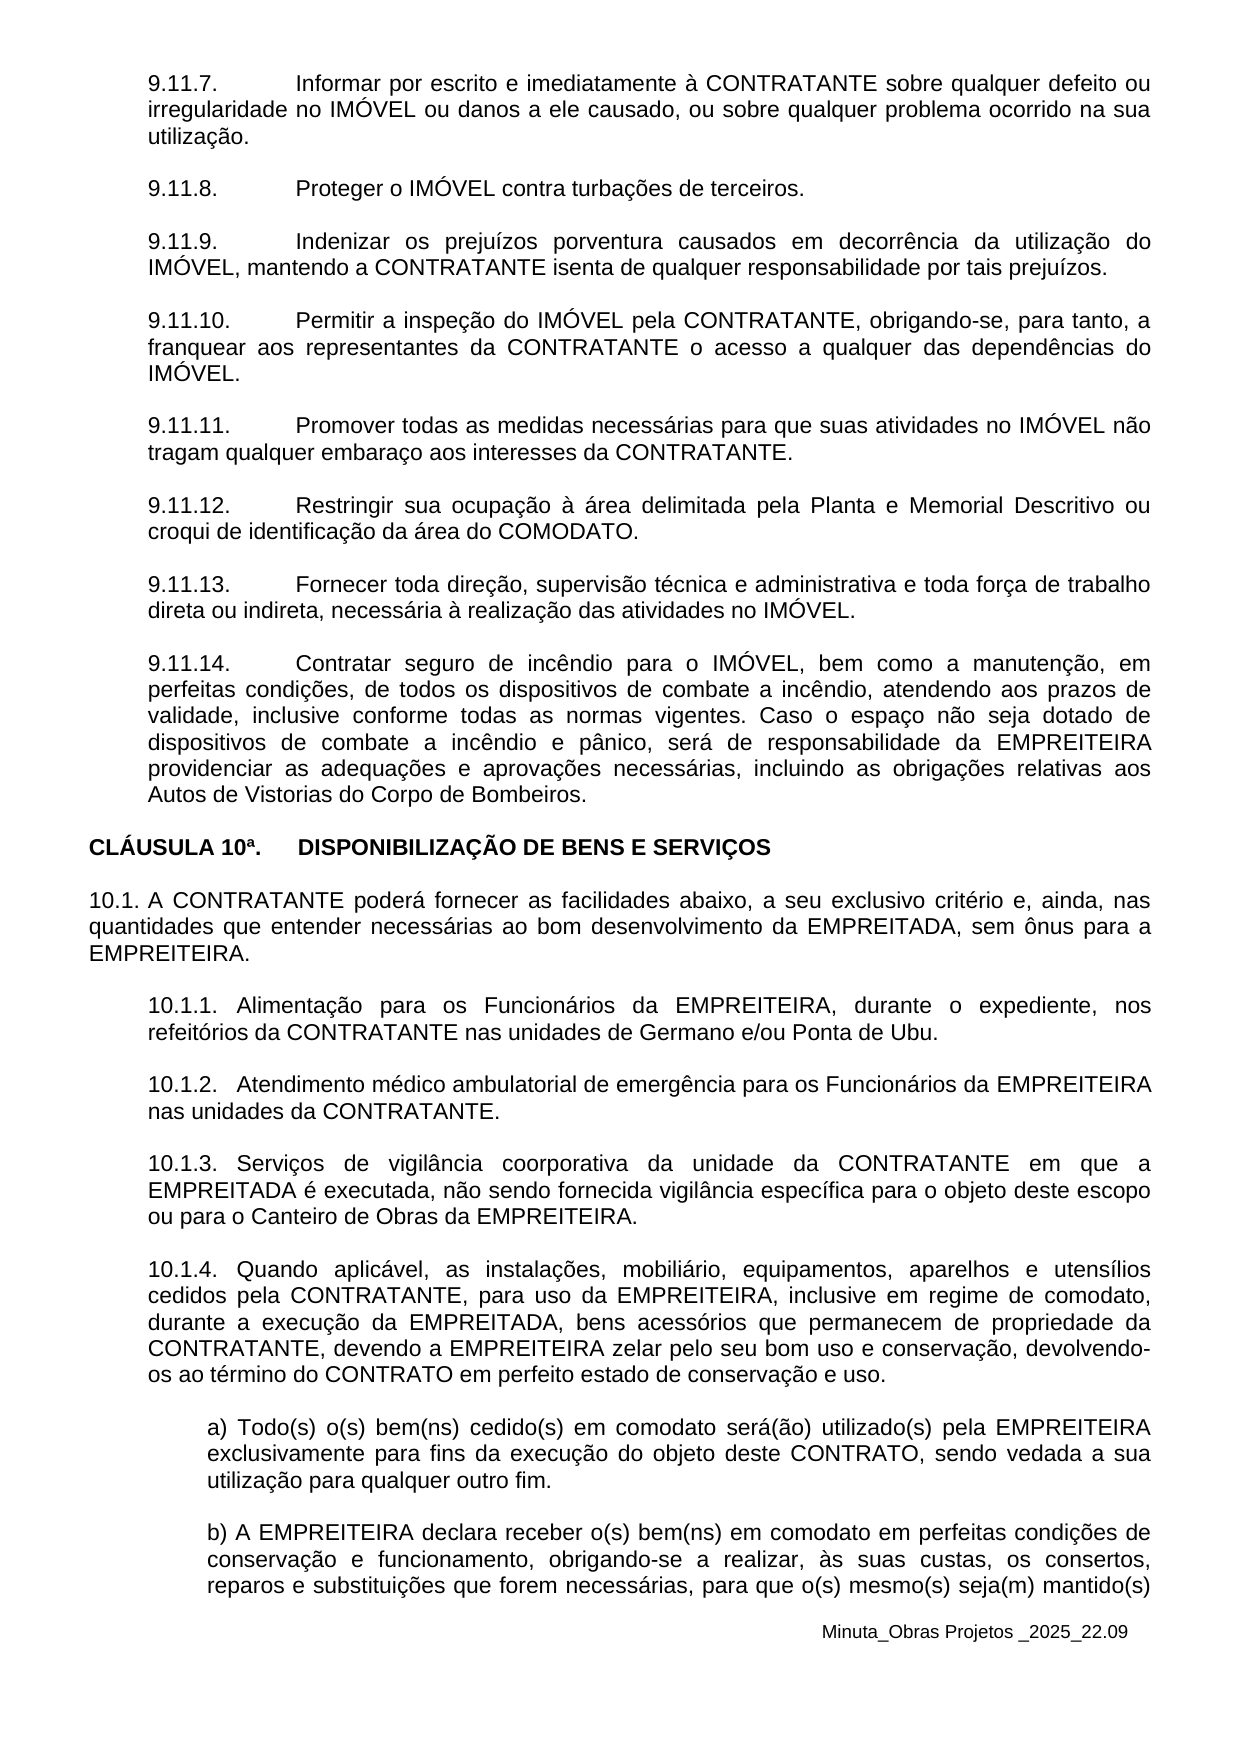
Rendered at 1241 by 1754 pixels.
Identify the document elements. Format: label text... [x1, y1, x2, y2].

list Alimentação para os Funcionários da EMPREITEIRA, durante o expediente, nos refeitórios da CONTRATANTE nas unidades de Germano e/ou Ponta de Ubu. [148, 992, 1152, 1045]
list Fornecer toda direção, supervisão técnica e administrativa e toda força de trabalho direta ou indireta, necessária à realização das atividades no IMÓVEL. [148, 571, 1152, 623]
list A CONTRATANTE poderá fornecer as facilidades abaixo, a seu exclusivo critério e, ainda, nas quantidades que entender necessárias ao bom desenvolvimento da EMPREITADA, sem ônus para a EMPREITEIRA. [89, 887, 1152, 966]
list Proteger o IMÓVEL contra turbações de terceiros. [148, 175, 1152, 202]
list Contratar seguro de incêndio para o IMÓVEL, bem como a manutenção, em perfeitas condições, de todos os dispositivos de combate a incêndio, atendendo aos prazos de validade, inclusive conforme todas as normas vigentes. Caso o espaço não seja dotado de dispositivos de combate a incêndio e pânico, será de responsabilidade da EMPREITEIRA providenciar as adequações e aprovações necessárias, incluindo as obrigações relativas aos Autos de Vistorias do Corpo de Bombeiros. [148, 650, 1152, 808]
list Atendimento médico ambulatorial de emergência para os Funcionários da EMPREITEIRA nas unidades da CONTRATANTE. [148, 1071, 1152, 1124]
list Quando aplicável, as instalações, mobiliário, equipamentos, aparelhos e utensílios cedidos pela CONTRATANTE, para uso da EMPREITEIRA, inclusive em regime de comodato, durante a execução da EMPREITADA, bens acessórios que permanecem de propriedade da CONTRATANTE, devendo a EMPREITEIRA zelar pelo seu bom uso e conservação, devolvendo-os ao término do CONTRATO em perfeito estado de conservação e uso. [148, 1256, 1152, 1388]
list a) Todo(s) o(s) bem(ns) cedido(s) em comodato será(ão) utilizado(s) pela EMPREITEIRA exclusivamente para fins da execução do objeto deste CONTRATO, sendo vedada a sua utilização para qualquer outro fim. [207, 1414, 1152, 1493]
list Promover todas as medidas necessárias para que suas atividades no IMÓVEL não tragam qualquer embaraço aos interesses da CONTRATANTE. [148, 412, 1152, 465]
list Informar por escrito e imediatamente à CONTRATANTE sobre qualquer defeito ou irregularidade no IMÓVEL ou danos a ele causado, ou sobre qualquer problema ocorrido na sua utilização. [148, 70, 1152, 149]
list Restringir sua ocupação à área delimitada pela Planta e Memorial Descritivo ou croqui de identificação da área do COMODATO. [148, 492, 1152, 544]
list Serviços de vigilância coorporativa da unidade da CONTRATANTE em que a EMPREITADA é executada, não sendo fornecida vigilância específica para o objeto deste escopo ou para o Canteiro de Obras da EMPREITEIRA. [148, 1150, 1152, 1229]
list Indenizar os prejuízos porventura causados em decorrência da utilização do IMÓVEL, mantendo a CONTRATANTE isenta de qualquer responsabilidade por tais prejuízos. [148, 228, 1152, 281]
list Permitir a inspeção do IMÓVEL pela CONTRATANTE, obrigando-se, para tanto, a franquear aos representantes da CONTRATANTE o acesso a qualquer das dependências do IMÓVEL. [148, 307, 1152, 386]
list DISPONIBILIZAÇÃO DE BENS E SERVIÇOS [89, 834, 1152, 861]
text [207, 1519, 1152, 1598]
